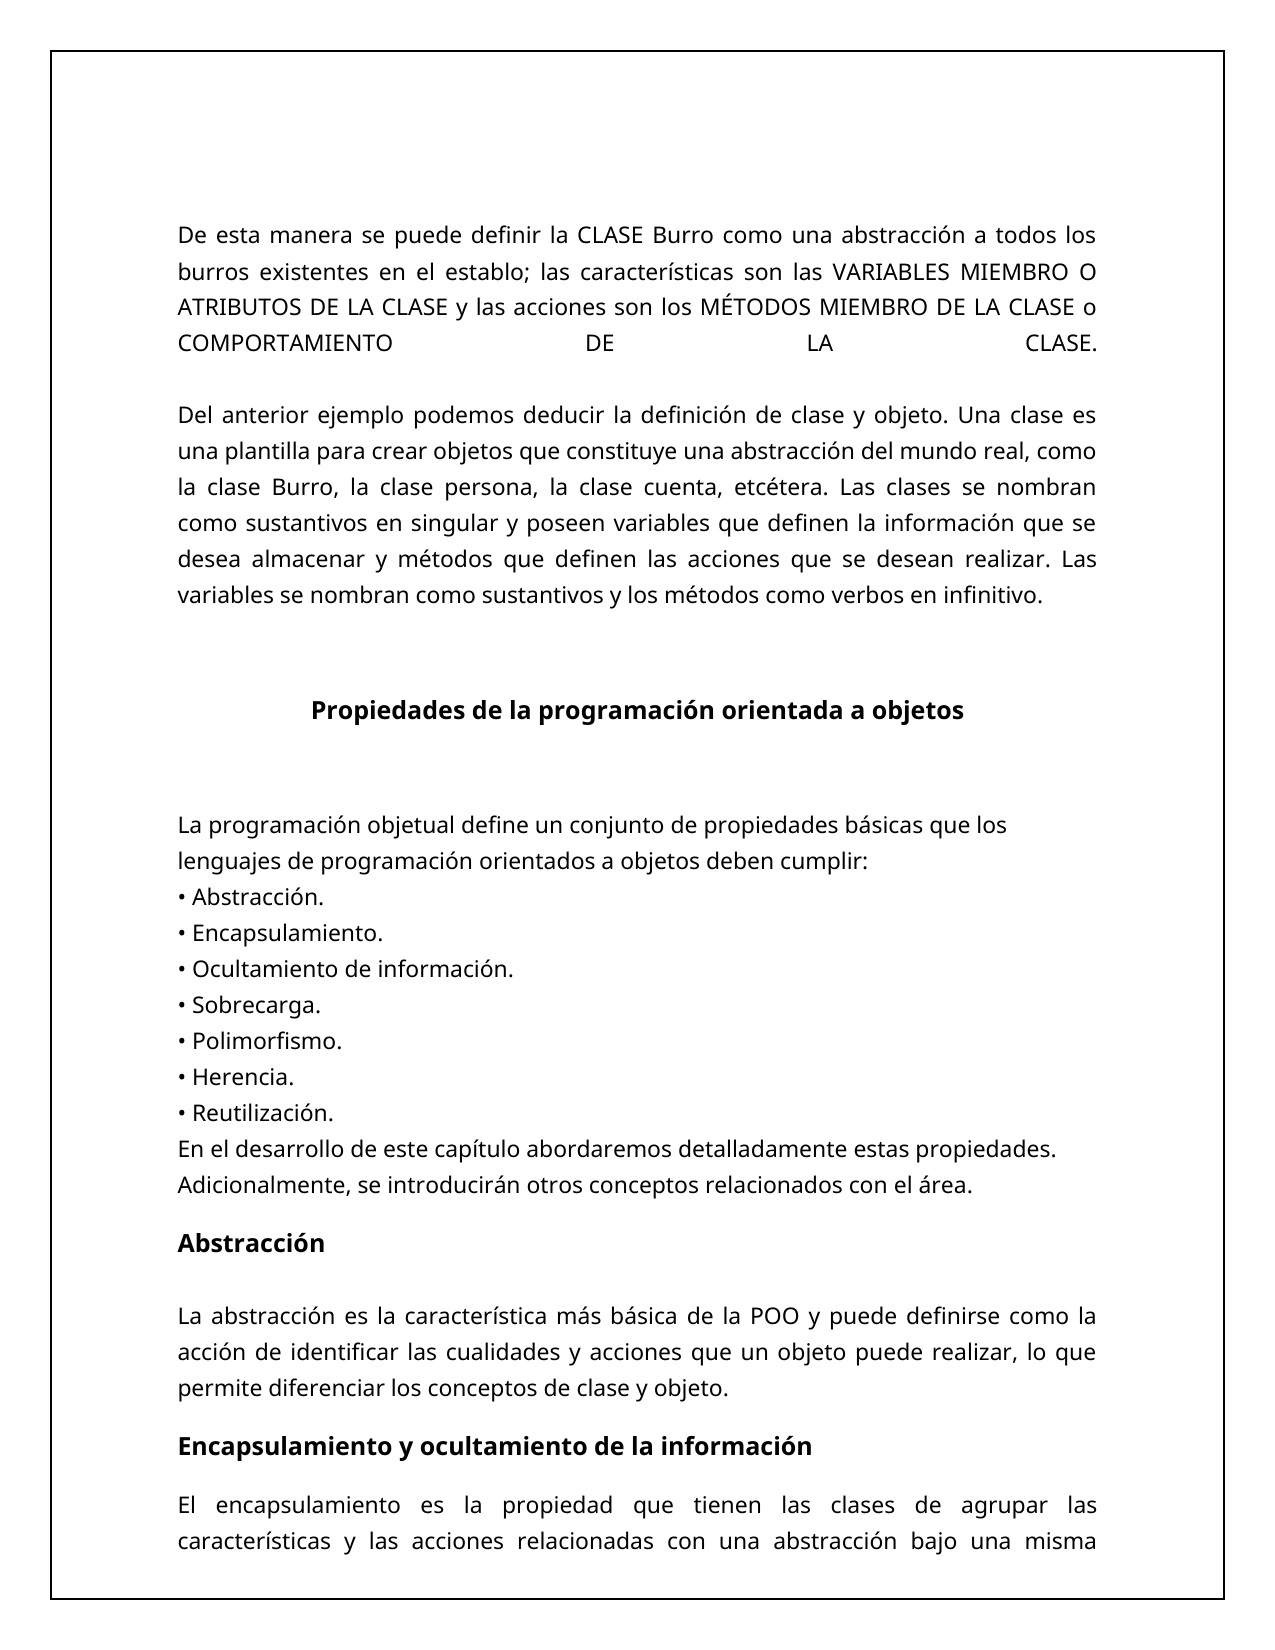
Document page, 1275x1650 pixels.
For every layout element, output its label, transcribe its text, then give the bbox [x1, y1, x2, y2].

text Propiedades de la programación orientada a objetos [177, 692, 1098, 726]
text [177, 1489, 1098, 1556]
text Abstracción La abstracción es la característica más básica de la POO y puede definirse como la acción de identificar las cualidades y acciones que un objeto puede realizar, lo que permite diferenciar los conceptos de clase y objeto. [177, 1225, 1098, 1403]
text La programación objetual define un conjunto de propiedades básicas que los lenguajes de programación orientados a objetos deben cumplir: • Abstracción. • Encapsulamiento. • Ocultamiento de información. • Sobrecarga. • Polimorfismo. • Herencia. • Reutilización. En el desarrollo de este capítulo abordaremos detalladamente estas propiedades. Adicionalmente, se introducirán otros conceptos relacionados con el área. [177, 809, 1098, 1200]
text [177, 148, 1098, 610]
text Encapsulamiento y ocultamiento de la información [177, 1429, 1098, 1463]
